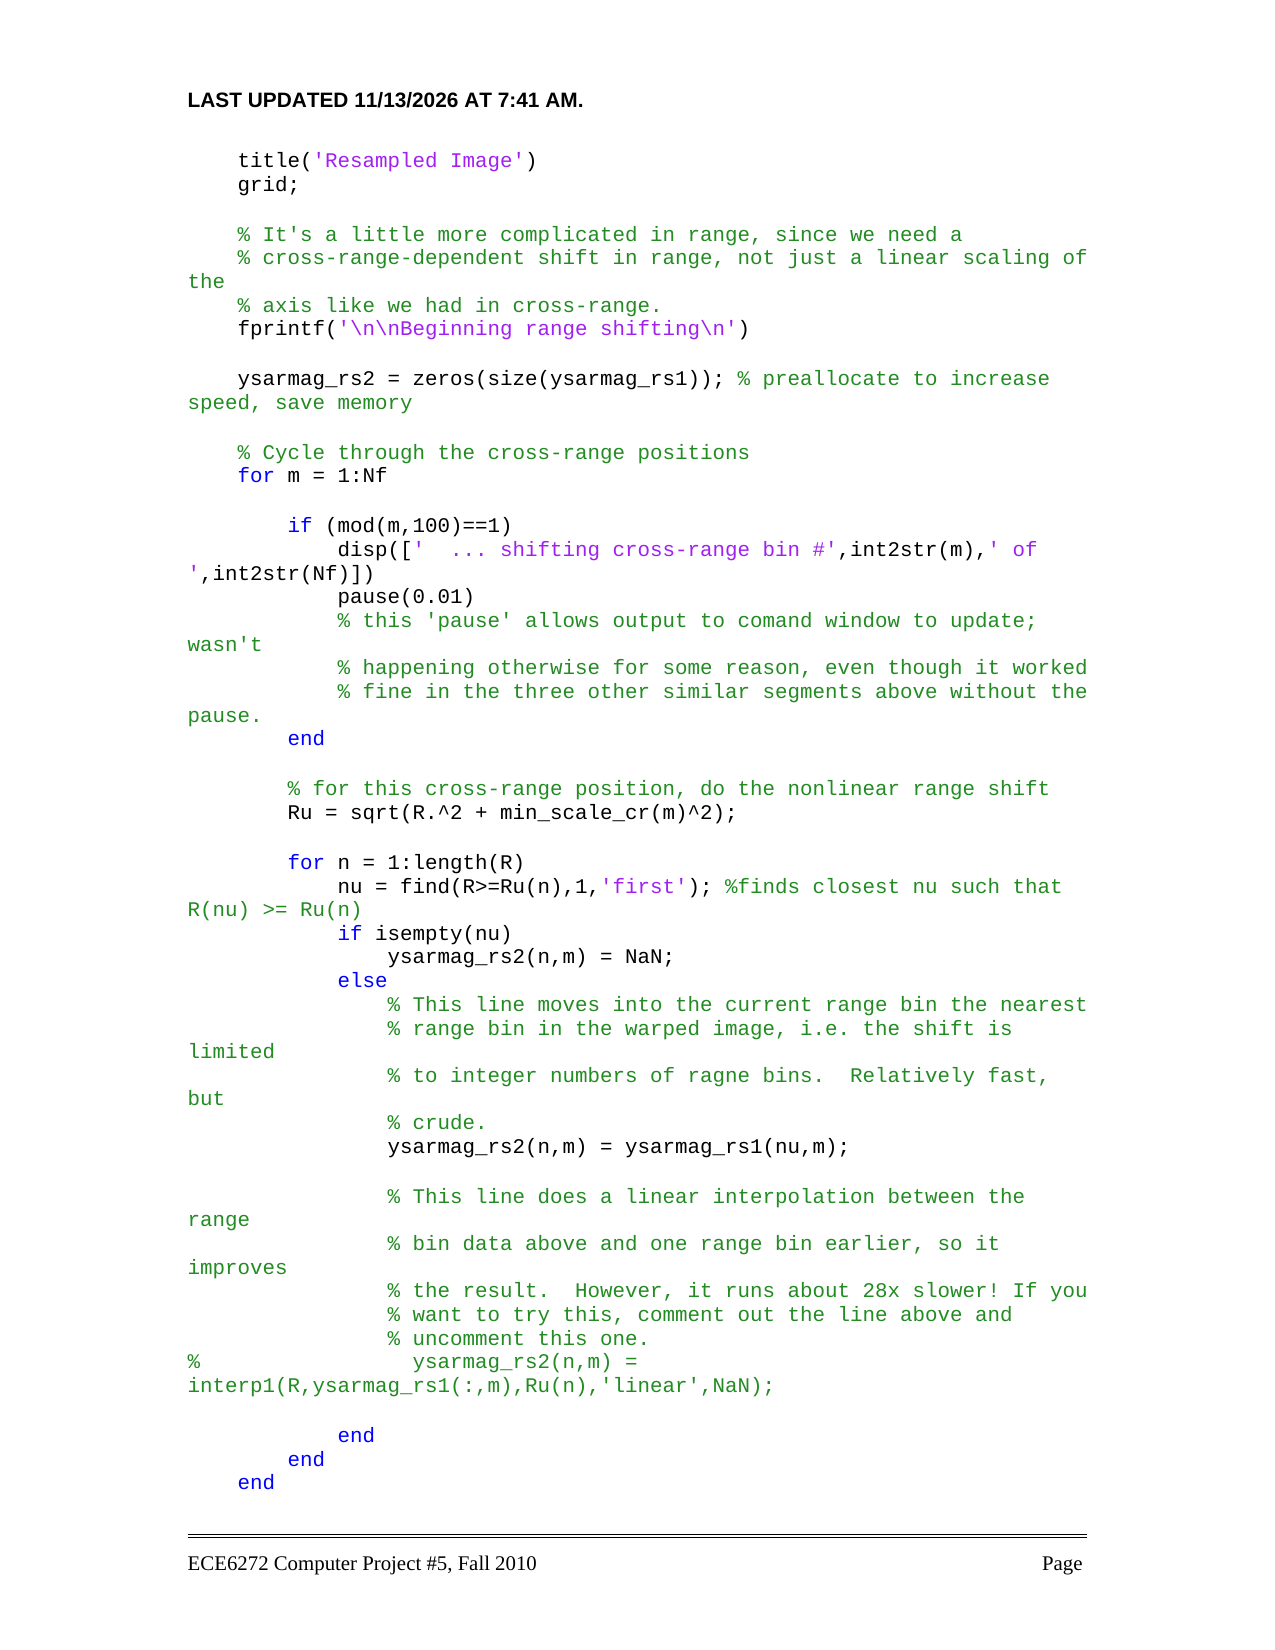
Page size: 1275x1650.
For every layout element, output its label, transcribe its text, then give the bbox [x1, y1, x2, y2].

text % This line does a linear interpolation between the range [187, 1186, 1087, 1233]
text % crude. [187, 1112, 1087, 1136]
text % uncomment this one. [187, 1328, 1087, 1351]
text % to integer numbers of ragne bins. Relatively fast, but [187, 1065, 1087, 1112]
text % bin data above and one range bin earlier, so it improves [187, 1233, 1087, 1280]
text % ysarmag_rs2(n,m) = interp1(R,ysarmag_rs1(:,m),Ru(n),'linear',NaN); [187, 1351, 1087, 1398]
text if isempty(nu) [187, 923, 1087, 947]
text end [187, 1448, 1087, 1472]
text end [187, 1425, 1087, 1448]
text % cross-range-dependent shift in range, not just a linear scaling of the [187, 247, 1087, 294]
text % axis like we had in cross-range. [187, 294, 1087, 318]
text title('Resampled Image') [187, 150, 1087, 174]
text fprintf('\n\nBeginning range shifting\n') [187, 318, 1087, 342]
text % the result. However, it runs about 28x slower! If you [187, 1280, 1087, 1304]
text nu = find(R>=Ru(n),1,'first'); %finds closest nu such that R(nu) >= Ru(n) [187, 876, 1087, 923]
text disp([' ... shifting cross-range bin #',int2str(m),' of ',int2str(Nf)]) [187, 539, 1087, 586]
text % It's a little more complicated in range, since we need a [187, 224, 1087, 247]
text Ru = sqrt(R.^2 + min_scale_cr(m)^2); [187, 802, 1087, 826]
text % this 'pause' allows output to comand window to update; wasn't [187, 610, 1087, 657]
text ysarmag_rs2(n,m) = ysarmag_rs1(nu,m); [187, 1136, 1087, 1159]
text for n = 1:length(R) [187, 852, 1087, 876]
text end [187, 1472, 1087, 1496]
text % for this cross-range position, do the nonlinear range shift [187, 778, 1087, 802]
text % range bin in the warped image, i.e. the shift is limited [187, 1017, 1087, 1065]
text ysarmag_rs2 = zeros(size(ysarmag_rs1)); % preallocate to increase speed, save memory [187, 368, 1087, 416]
text grid; [187, 174, 1087, 197]
text % This line moves into the current range bin the nearest [187, 994, 1087, 1017]
text for m = 1:Nf [187, 466, 1087, 489]
text else [187, 970, 1087, 994]
text ysarmag_rs2(n,m) = NaN; [187, 947, 1087, 970]
text % want to try this, comment out the line above and [187, 1304, 1087, 1328]
text end [187, 728, 1087, 752]
text % happening otherwise for some reason, even though it worked [187, 657, 1087, 681]
text if (mod(m,100)==1) [187, 516, 1087, 539]
text pause(0.01) [187, 586, 1087, 610]
text % fine in the three other similar segments above without the pause. [187, 681, 1087, 728]
text % Cycle through the cross-range positions [187, 442, 1087, 466]
